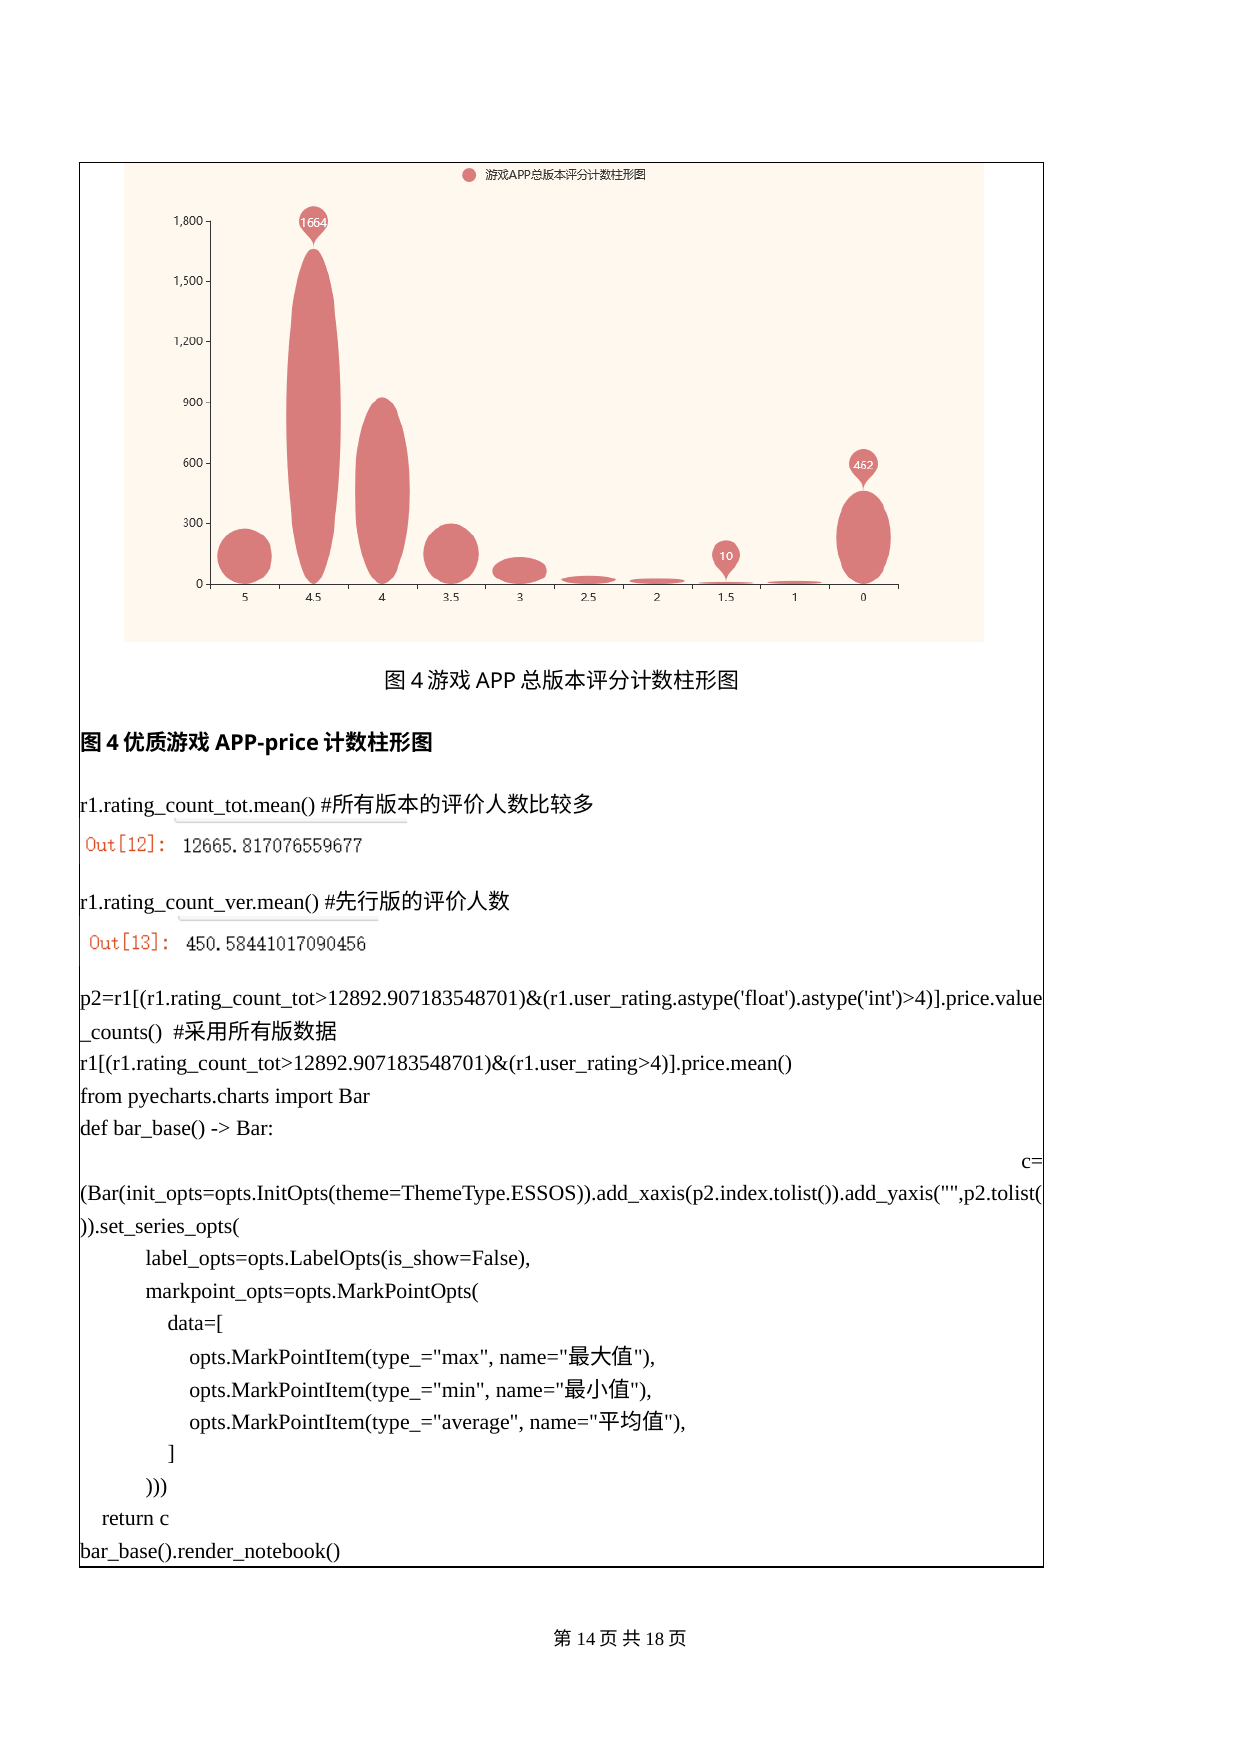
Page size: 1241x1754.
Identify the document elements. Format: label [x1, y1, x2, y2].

picture [79, 916, 379, 966]
picture [79, 818, 408, 864]
picture [123, 163, 989, 644]
table_cell [80, 163, 1043, 1566]
